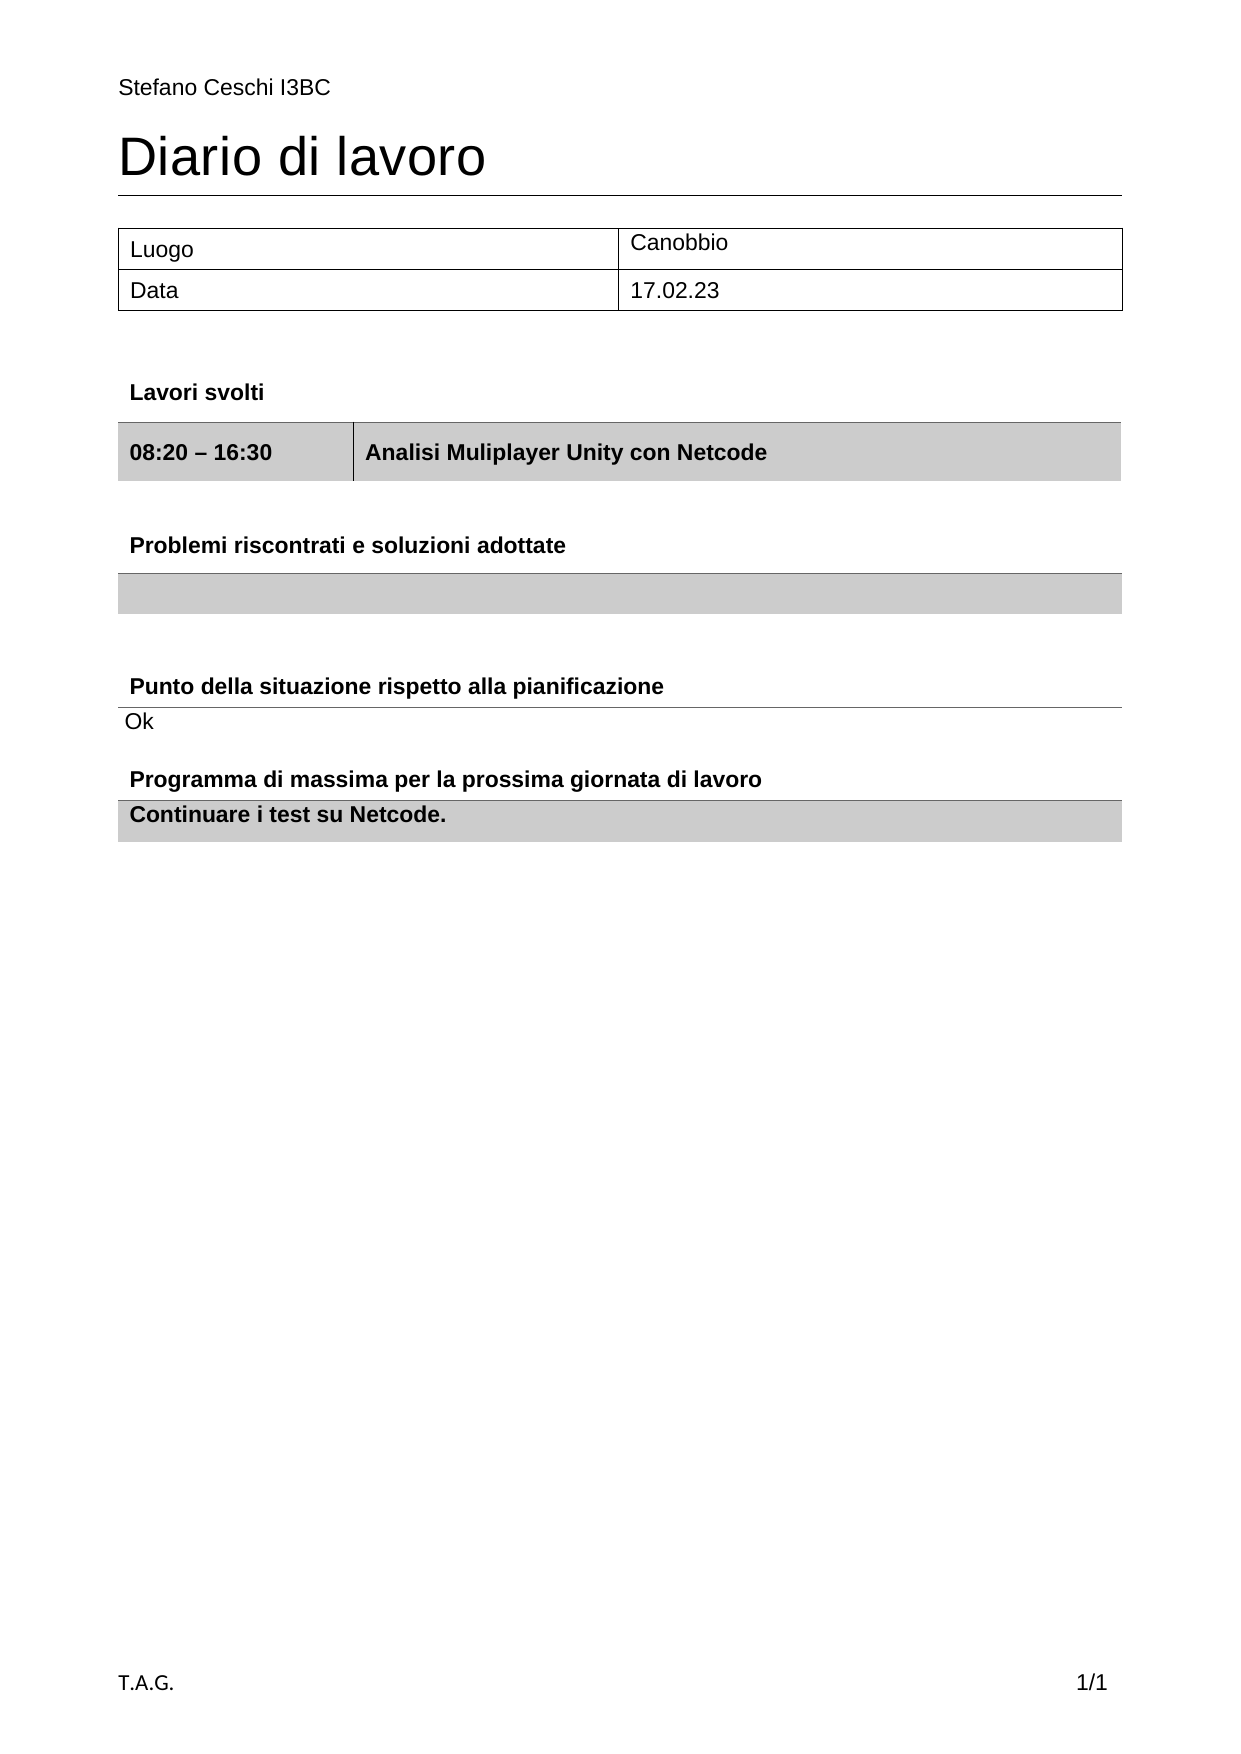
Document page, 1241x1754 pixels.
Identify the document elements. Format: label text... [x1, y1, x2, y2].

table_cell 08:20 – 16:30 [118, 423, 353, 481]
title Diario di lavoro [118, 125, 1122, 195]
table_header Programma di massima per la prossima giornata di lavoro [118, 759, 1122, 800]
text Ok [118, 708, 1122, 734]
table_cell Analisi Muliplayer Unity con Netcode [354, 423, 1121, 481]
table_header Lavori svolti [118, 363, 1121, 422]
table_cell Data [119, 270, 618, 310]
table_header Luogo [119, 229, 618, 269]
table_header Problemi riscontrati e soluzioni adottate [118, 532, 1122, 573]
table_header Punto della situazione rispetto alla pianificazione [118, 665, 1122, 707]
table_cell 17.02.23 [619, 270, 1122, 310]
table_cell Continuare i test su Netcode. [118, 801, 1122, 842]
table_cell [118, 574, 1122, 614]
table_header Canobbio [619, 229, 1122, 269]
